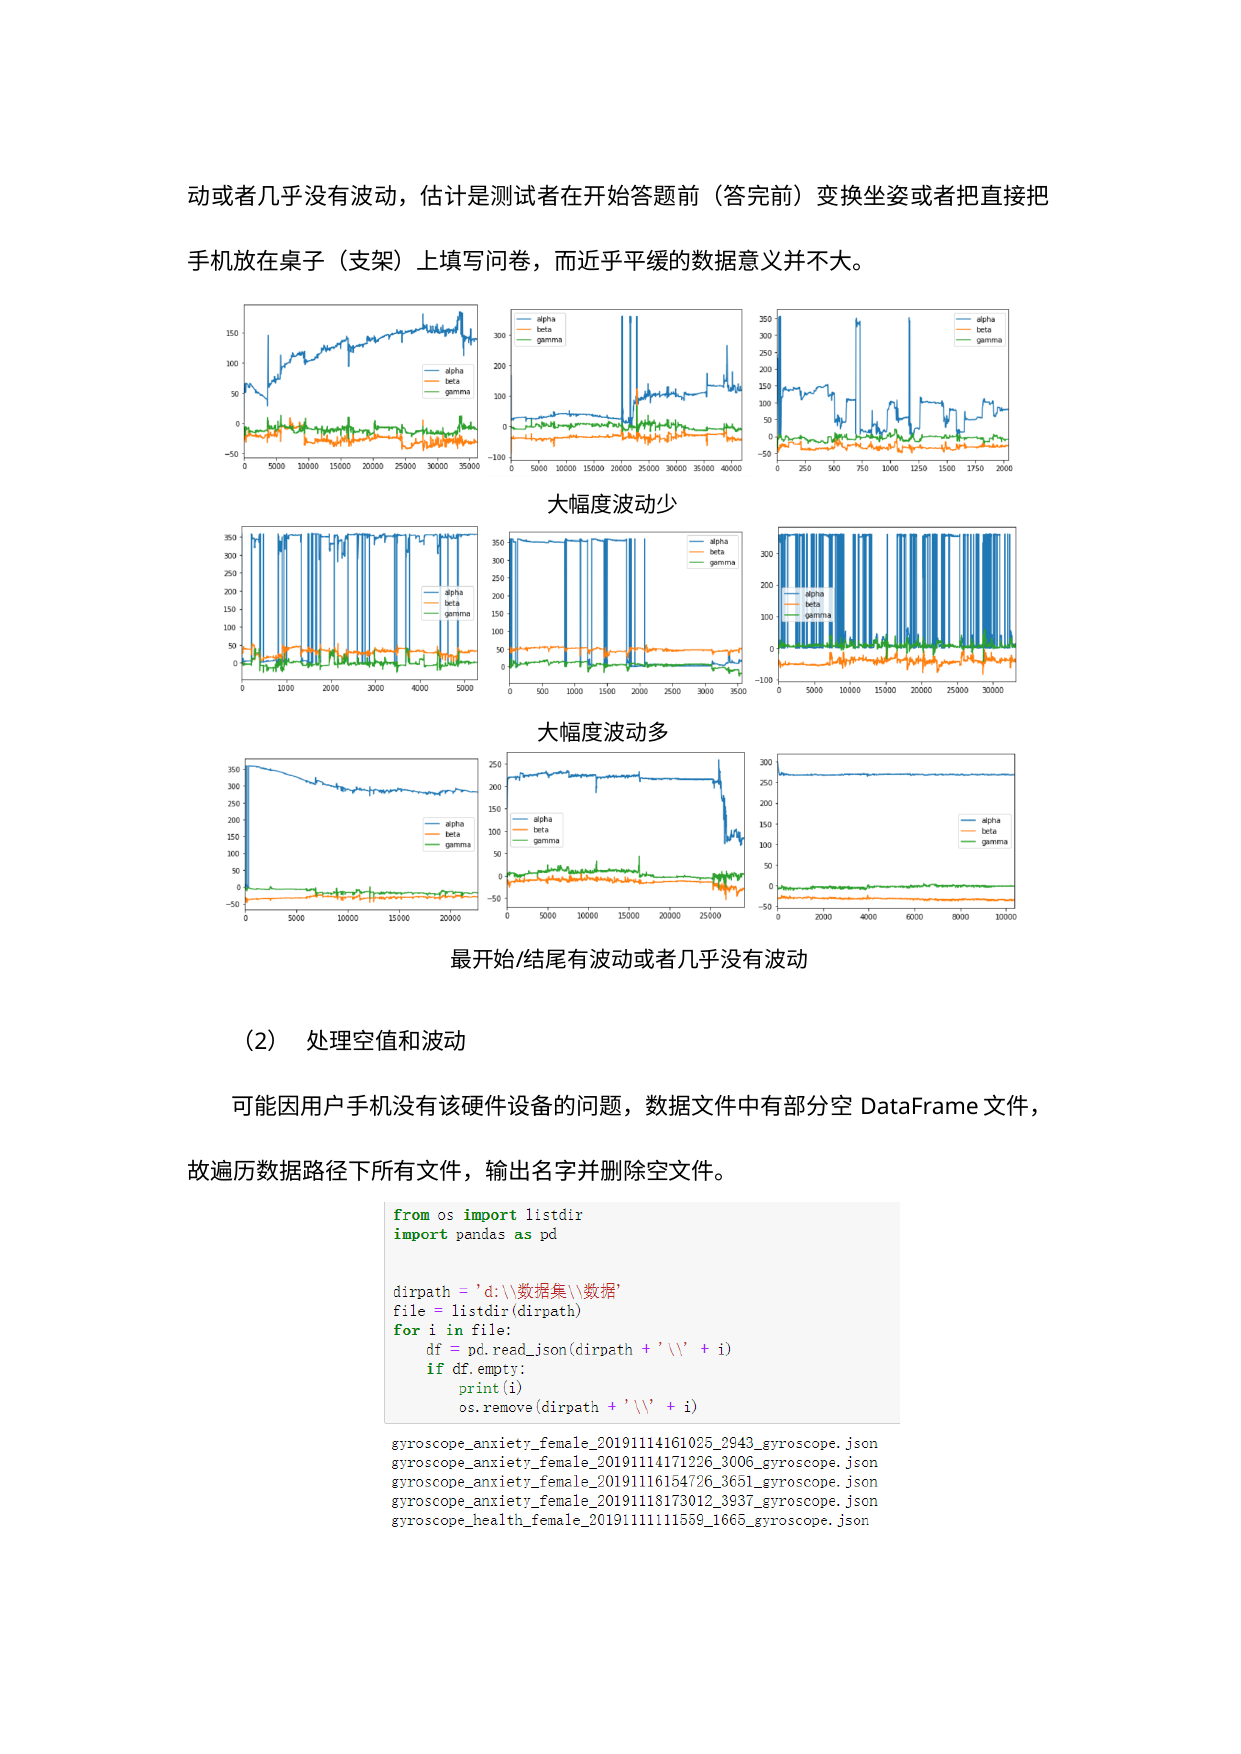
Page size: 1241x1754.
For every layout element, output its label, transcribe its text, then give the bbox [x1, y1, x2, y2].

picture [217, 519, 750, 700]
picture [755, 306, 1019, 477]
text 可能因用户手机没有该硬件设备的问题，数据文件中有部分空DataFrame文件，故遍历数据路径下所有文件，输出名字并删除空文件。 [187, 1072, 1053, 1202]
picture [221, 292, 750, 477]
picture [754, 519, 1023, 700]
text 大幅度波动多 [187, 714, 1053, 747]
list 大幅度波动少 [262, 487, 1053, 519]
picture [222, 747, 1019, 926]
list 处理空值和波动 [231, 1007, 1053, 1072]
picture [383, 1202, 901, 1531]
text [187, 162, 1053, 292]
text 最开始/结尾有波动或者几乎没有波动 [187, 942, 1053, 974]
